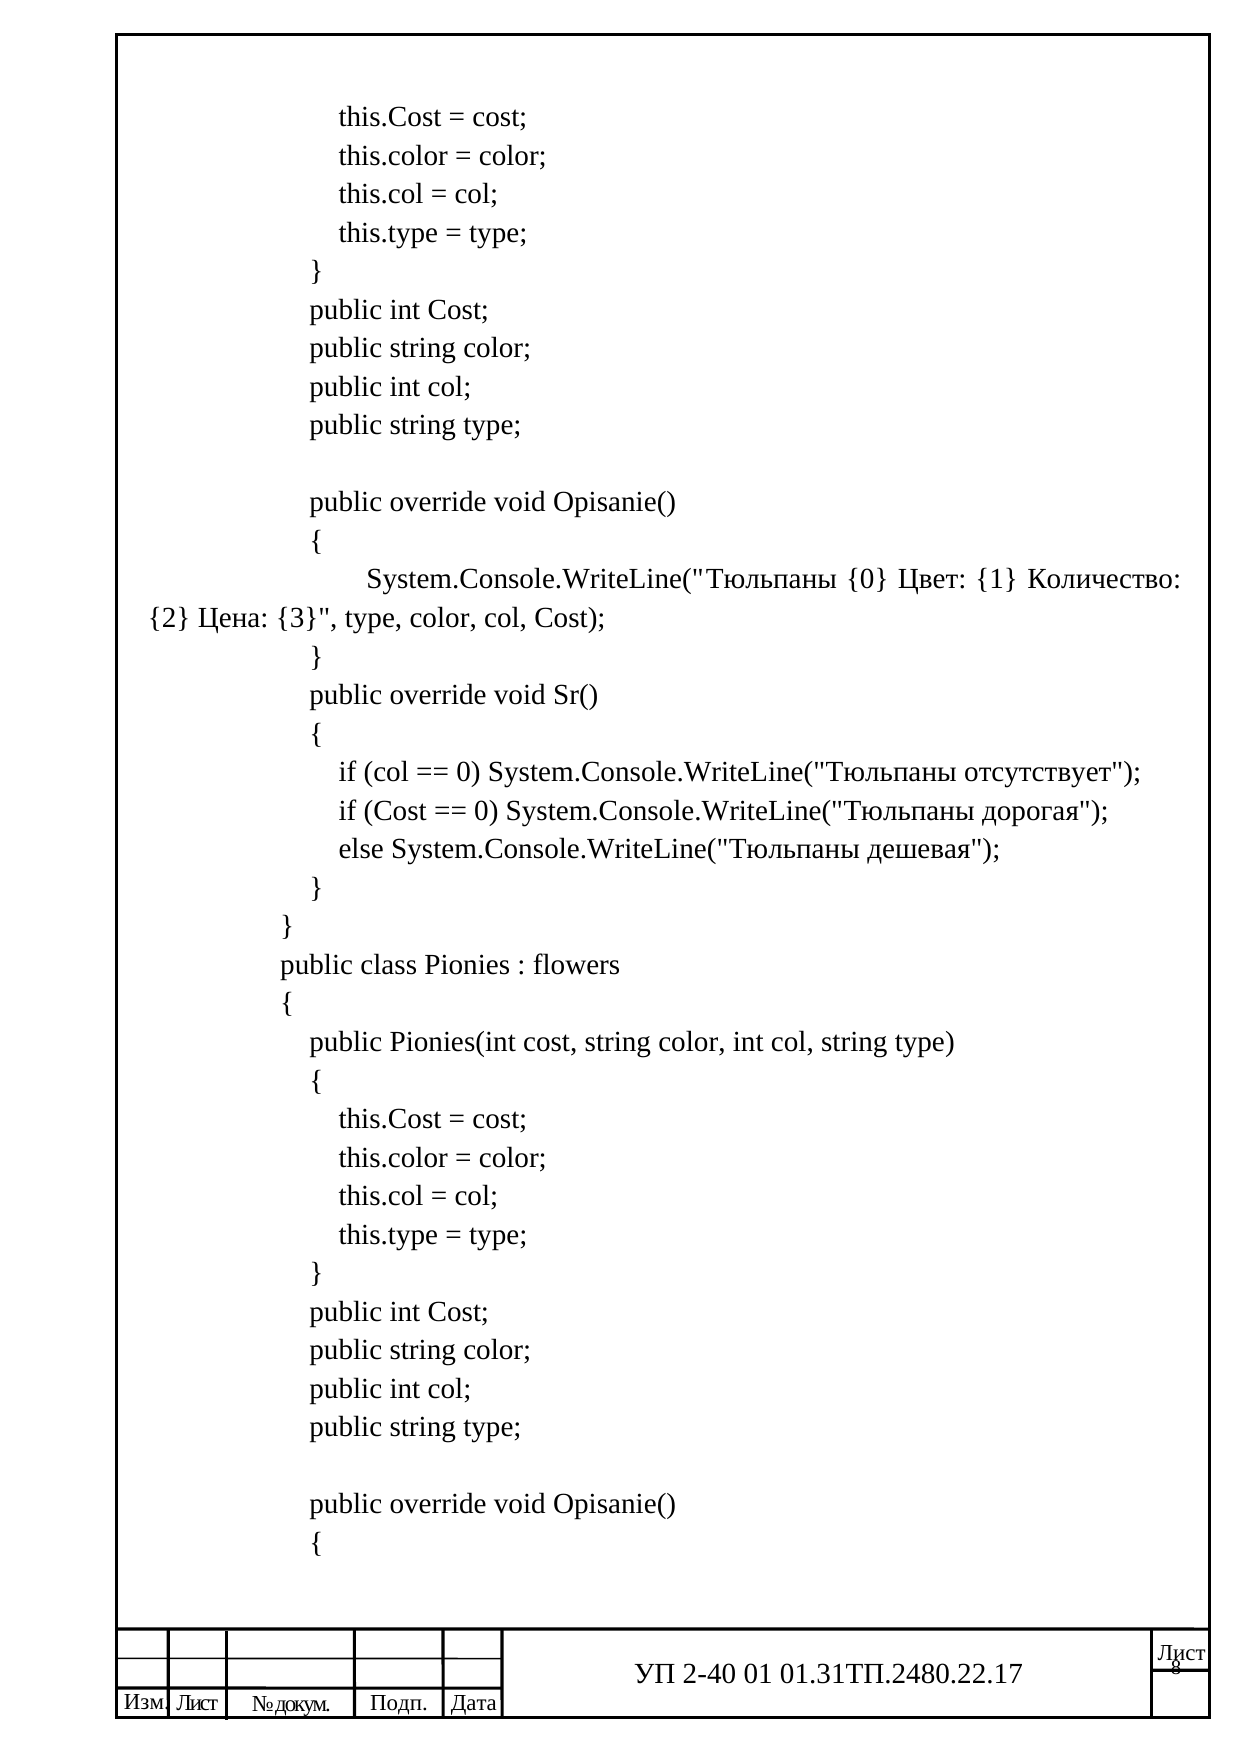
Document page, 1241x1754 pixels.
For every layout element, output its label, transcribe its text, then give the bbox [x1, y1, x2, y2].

text this.col = col; [148, 176, 1181, 210]
text this.type = type; [148, 215, 1181, 248]
text this.color = color; [148, 138, 1181, 171]
text else System.Console.WriteLine("Тюльпаны дешевая"); [148, 831, 1181, 865]
text this.Cost = cost; [148, 1101, 1181, 1135]
text public int col; [148, 1371, 1181, 1404]
text if (Cost == 0) System.Console.WriteLine("Тюльпаны дорогая"); [148, 793, 1181, 826]
text } [148, 639, 1181, 672]
text { [148, 523, 1181, 557]
text public override void Opisanie() [148, 1487, 1181, 1520]
text public override void Sr() [148, 677, 1181, 711]
text { [148, 1525, 1181, 1559]
text public string color; [148, 330, 1181, 364]
text public string color; [148, 1332, 1181, 1366]
text this.type = type; [148, 1217, 1181, 1250]
text this.Cost = cost; [148, 99, 1181, 133]
text public override void Opisanie() [148, 484, 1181, 518]
text { [148, 716, 1181, 749]
text public class Pionies : flowers [148, 947, 1181, 981]
text } [148, 870, 1181, 903]
text } [148, 908, 1181, 942]
text this.color = color; [148, 1140, 1181, 1173]
text } [148, 1255, 1181, 1289]
text public int col; [148, 369, 1181, 402]
text public int Cost; [148, 1294, 1181, 1327]
text public Pionies(int cost, string color, int col, string type) [148, 1024, 1181, 1058]
text { [148, 1063, 1181, 1096]
text public string type; [148, 1409, 1181, 1443]
text } [148, 253, 1181, 287]
text this.col = col; [148, 1178, 1181, 1212]
text if (col == 0) System.Console.WriteLine("Тюльпаны отсутствует"); [148, 754, 1181, 788]
text System.Console.WriteLine("Тюльпаны {0} Цвет: {1} Количество: {2} Цена: {3}", type, color, col, Cost); [148, 562, 1181, 634]
text public int Cost; [148, 292, 1181, 325]
text { [148, 986, 1181, 1019]
text public string type; [148, 407, 1181, 441]
